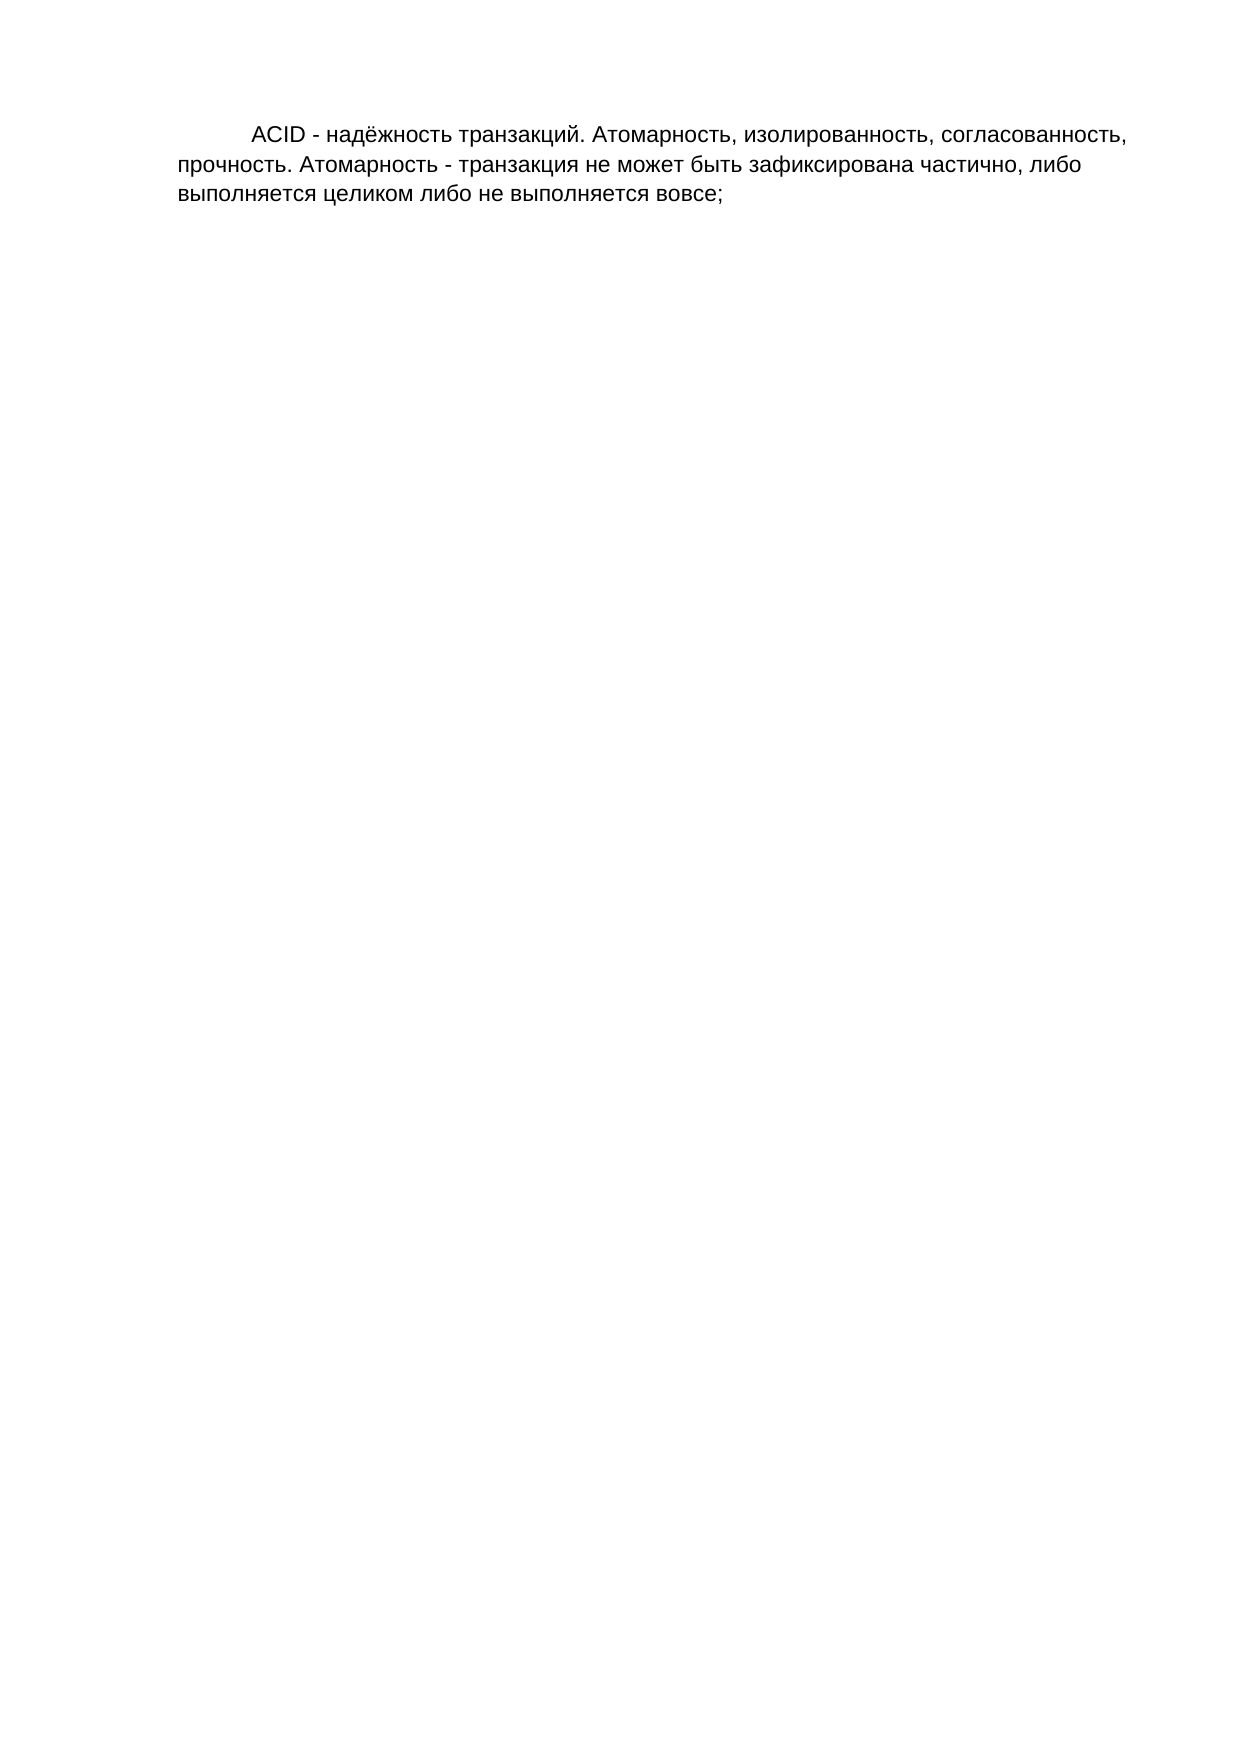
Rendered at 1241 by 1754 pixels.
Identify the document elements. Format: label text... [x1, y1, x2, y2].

text ACID - надёжность транзакций. Атомарность, изолированность, согласованность, прочность. Атомарность - транзакция не может быть зафиксирована частично, либо выполняется целиком либо не выполняется вовсе; [177, 118, 1152, 207]
